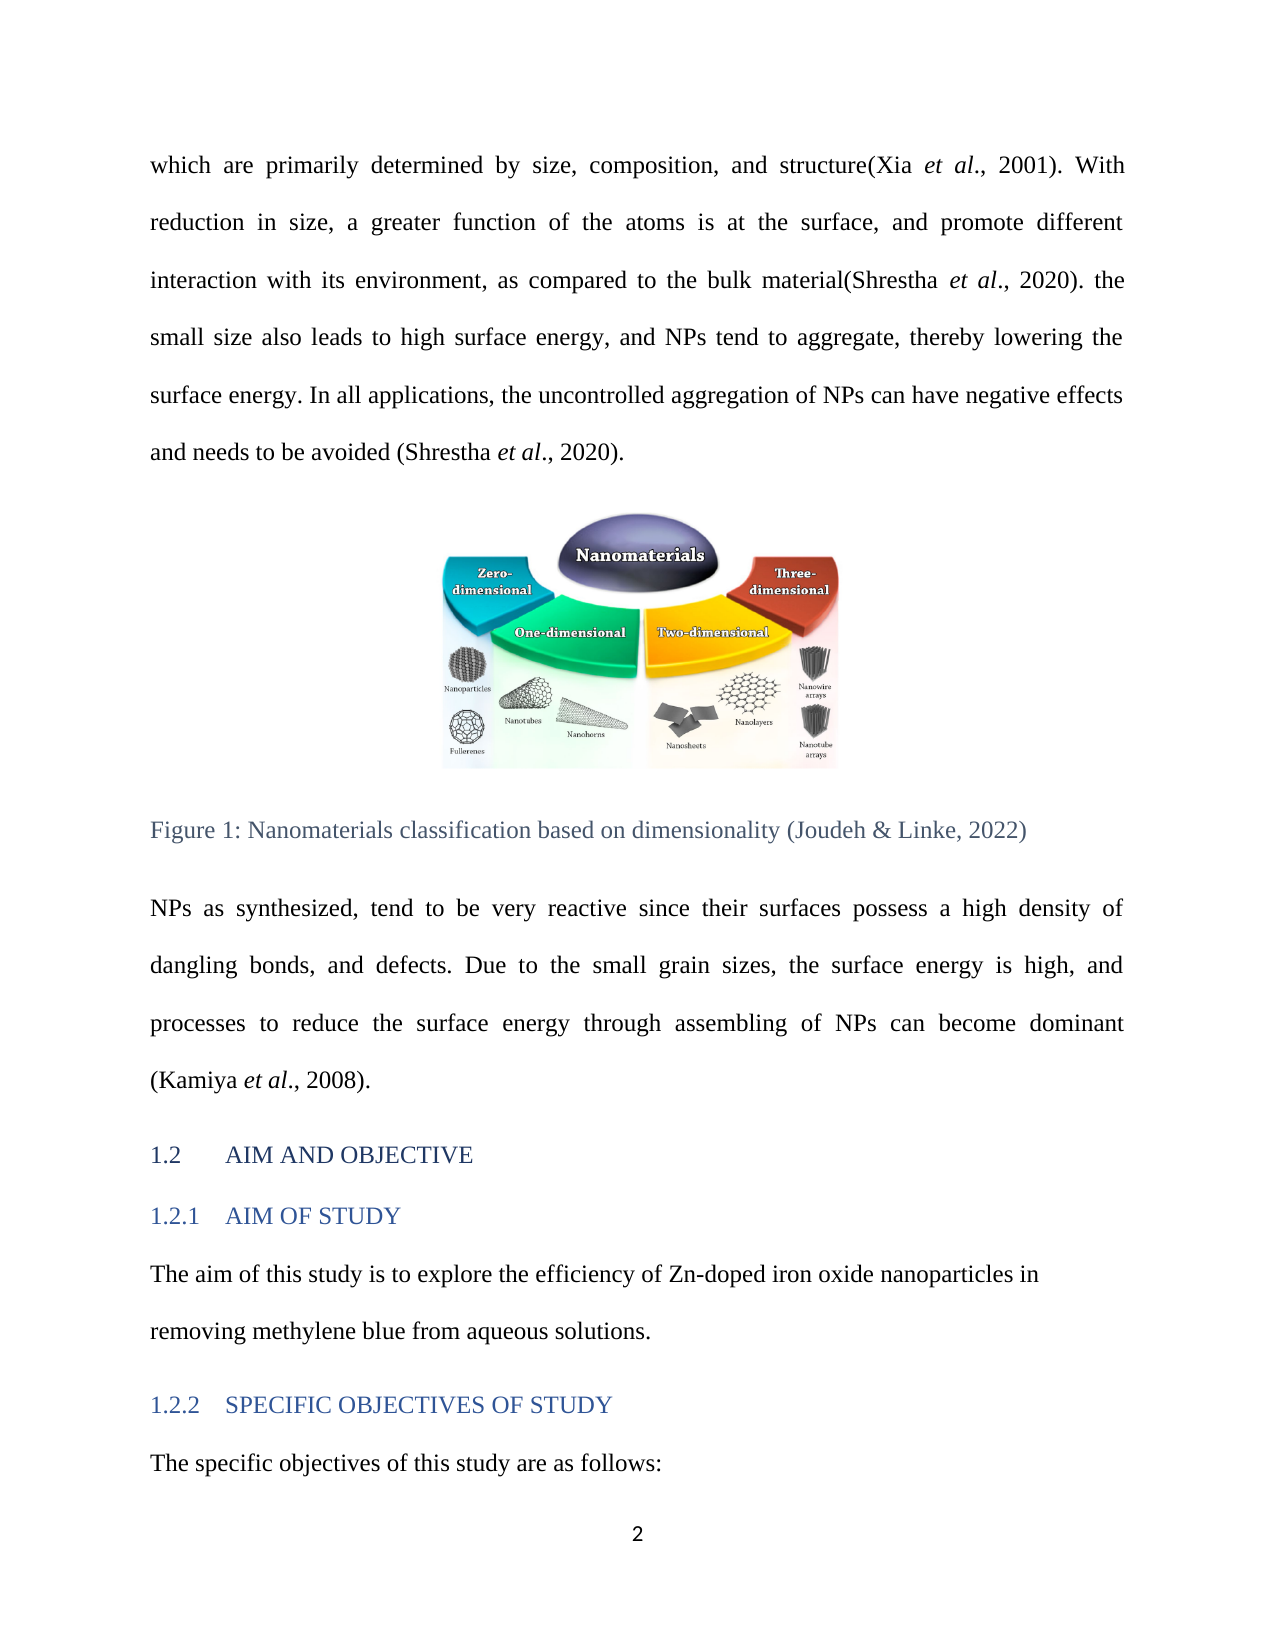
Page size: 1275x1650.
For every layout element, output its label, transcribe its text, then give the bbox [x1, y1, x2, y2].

subtitle 1.2.1 AIM OF STUDY [150, 1201, 1125, 1230]
text NPs as synthesized, tend to be very reactive since their surfaces possess a high density of dangling bonds, and defects. Due to the small grain sizes, the surface energy is high, and processes to reduce the surface energy through assembling of NPs can become dominant (Kamiya et al., 2008). [150, 893, 1125, 1094]
text Figure 1: Nanomaterials classification based on dimensionality (Joudeh & Linke, 2022) [150, 815, 1125, 843]
text The aim of this study is to explore the efficiency of Zn-doped iron oxide nanoparticles in removing methylene blue from aqueous solutions. [150, 1259, 1125, 1345]
subtitle 1.2.2 SPECIFIC OBJECTIVES OF STUDY [150, 1391, 1125, 1419]
subtitle AIM AND OBJECTIVE [150, 1140, 1125, 1168]
picture [413, 511, 862, 770]
text The specific objectives of this study are as follows: [150, 1448, 1125, 1477]
